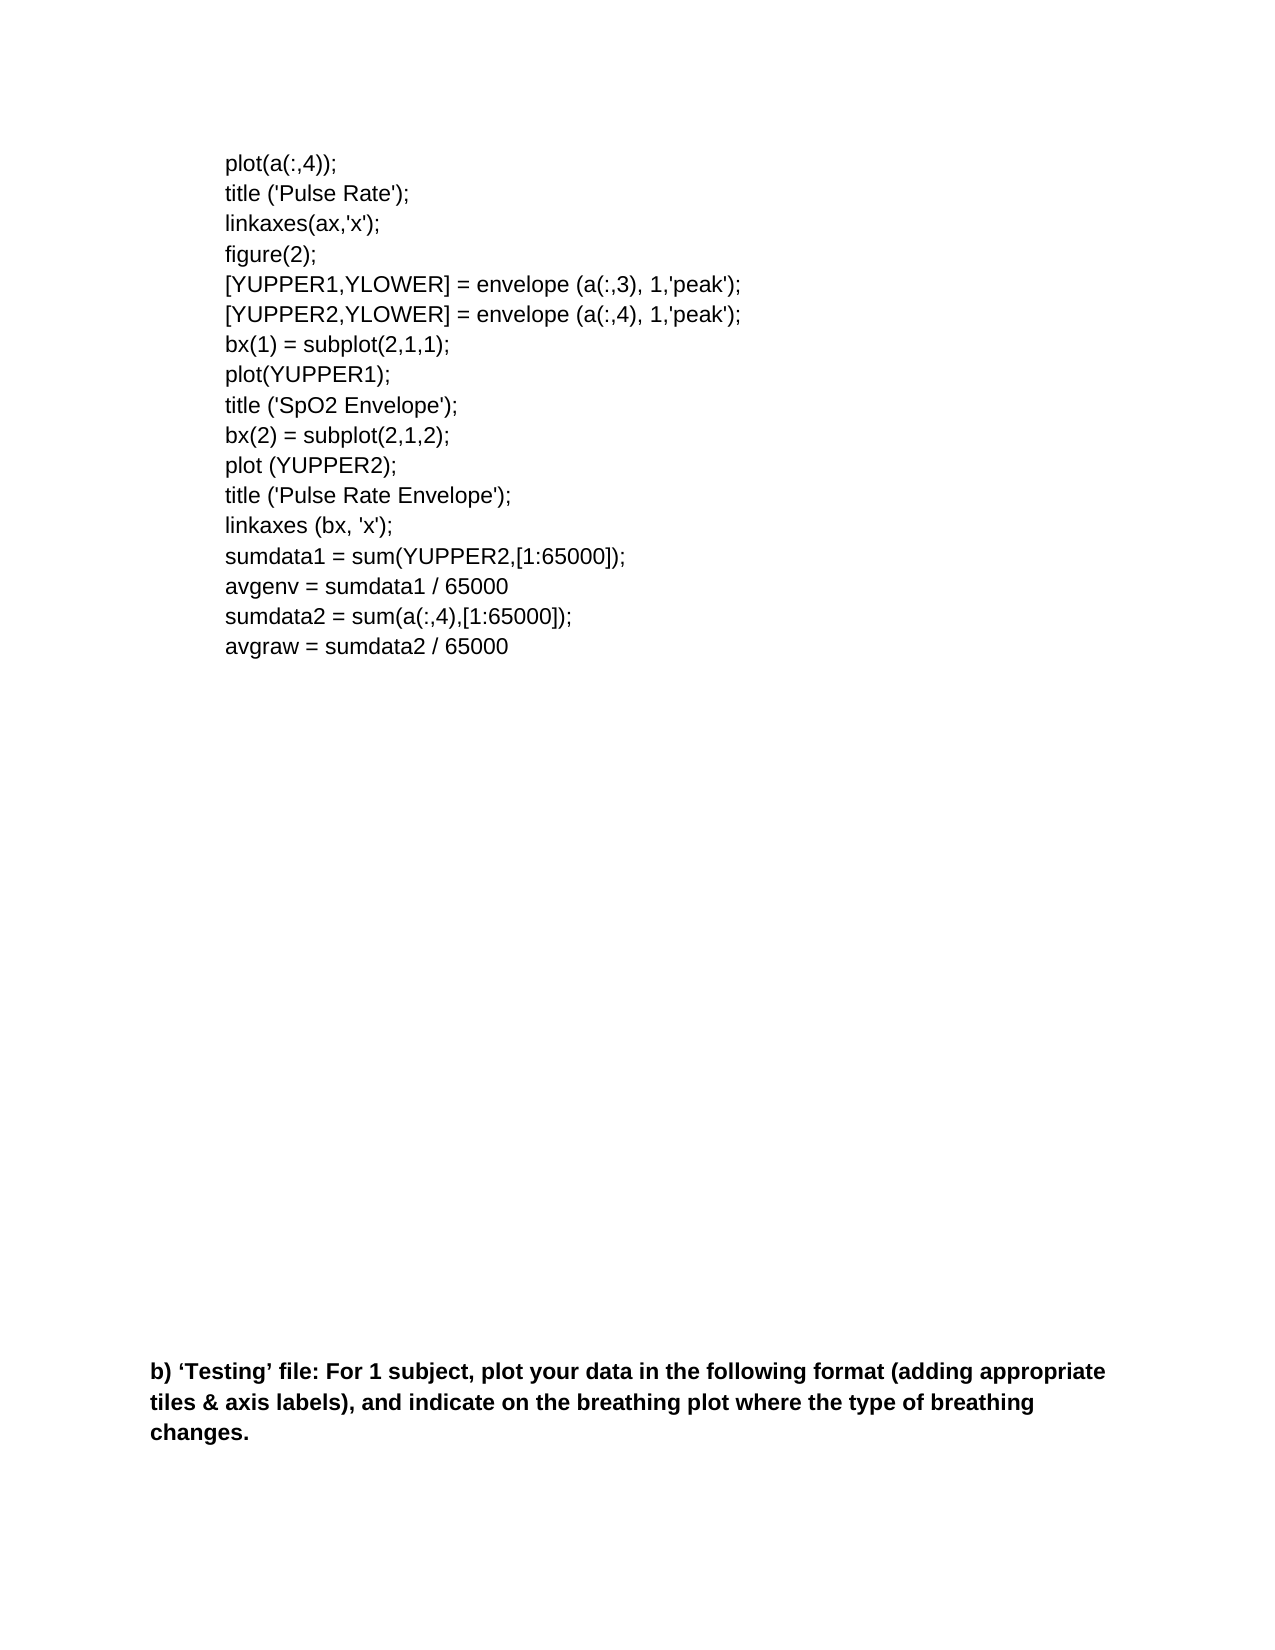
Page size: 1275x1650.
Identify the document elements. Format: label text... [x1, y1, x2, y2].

text bx(2) = subplot(2,1,2); [225, 422, 1125, 448]
text bx(1) = subplot(2,1,1); [225, 331, 1125, 358]
text avgraw = sumdata2 / 65000 [225, 633, 1125, 660]
text sumdata2 = sum(a(:,4),[1:65000]); [225, 603, 1125, 629]
text [YUPPER1,YLOWER] = envelope (a(:,3), 1,'peak'); [225, 271, 1125, 297]
text figure(2); [225, 241, 1125, 267]
text title ('SpO2 Envelope'); [225, 392, 1125, 418]
text b) ‘Testing’ file: For 1 subject, plot your data in the following format (adding appropriate tiles & axis labels), and indicate on the breathing plot where the type of breathing changes. [150, 1358, 1125, 1445]
text linkaxes (bx, 'x'); [225, 512, 1125, 539]
text linkaxes(ax,'x'); [225, 210, 1125, 237]
text title ('Pulse Rate Envelope'); [225, 482, 1125, 509]
text [YUPPER2,YLOWER] = envelope (a(:,4), 1,'peak'); [225, 301, 1125, 327]
text plot(YUPPER1); [225, 361, 1125, 388]
text plot (YUPPER2); [225, 452, 1125, 478]
text sumdata1 = sum(YUPPER2,[1:65000]); [225, 543, 1125, 569]
text plot(a(:,4)); [225, 150, 1125, 176]
text title ('Pulse Rate'); [225, 180, 1125, 207]
text avgenv = sumdata1 / 65000 [225, 573, 1125, 599]
